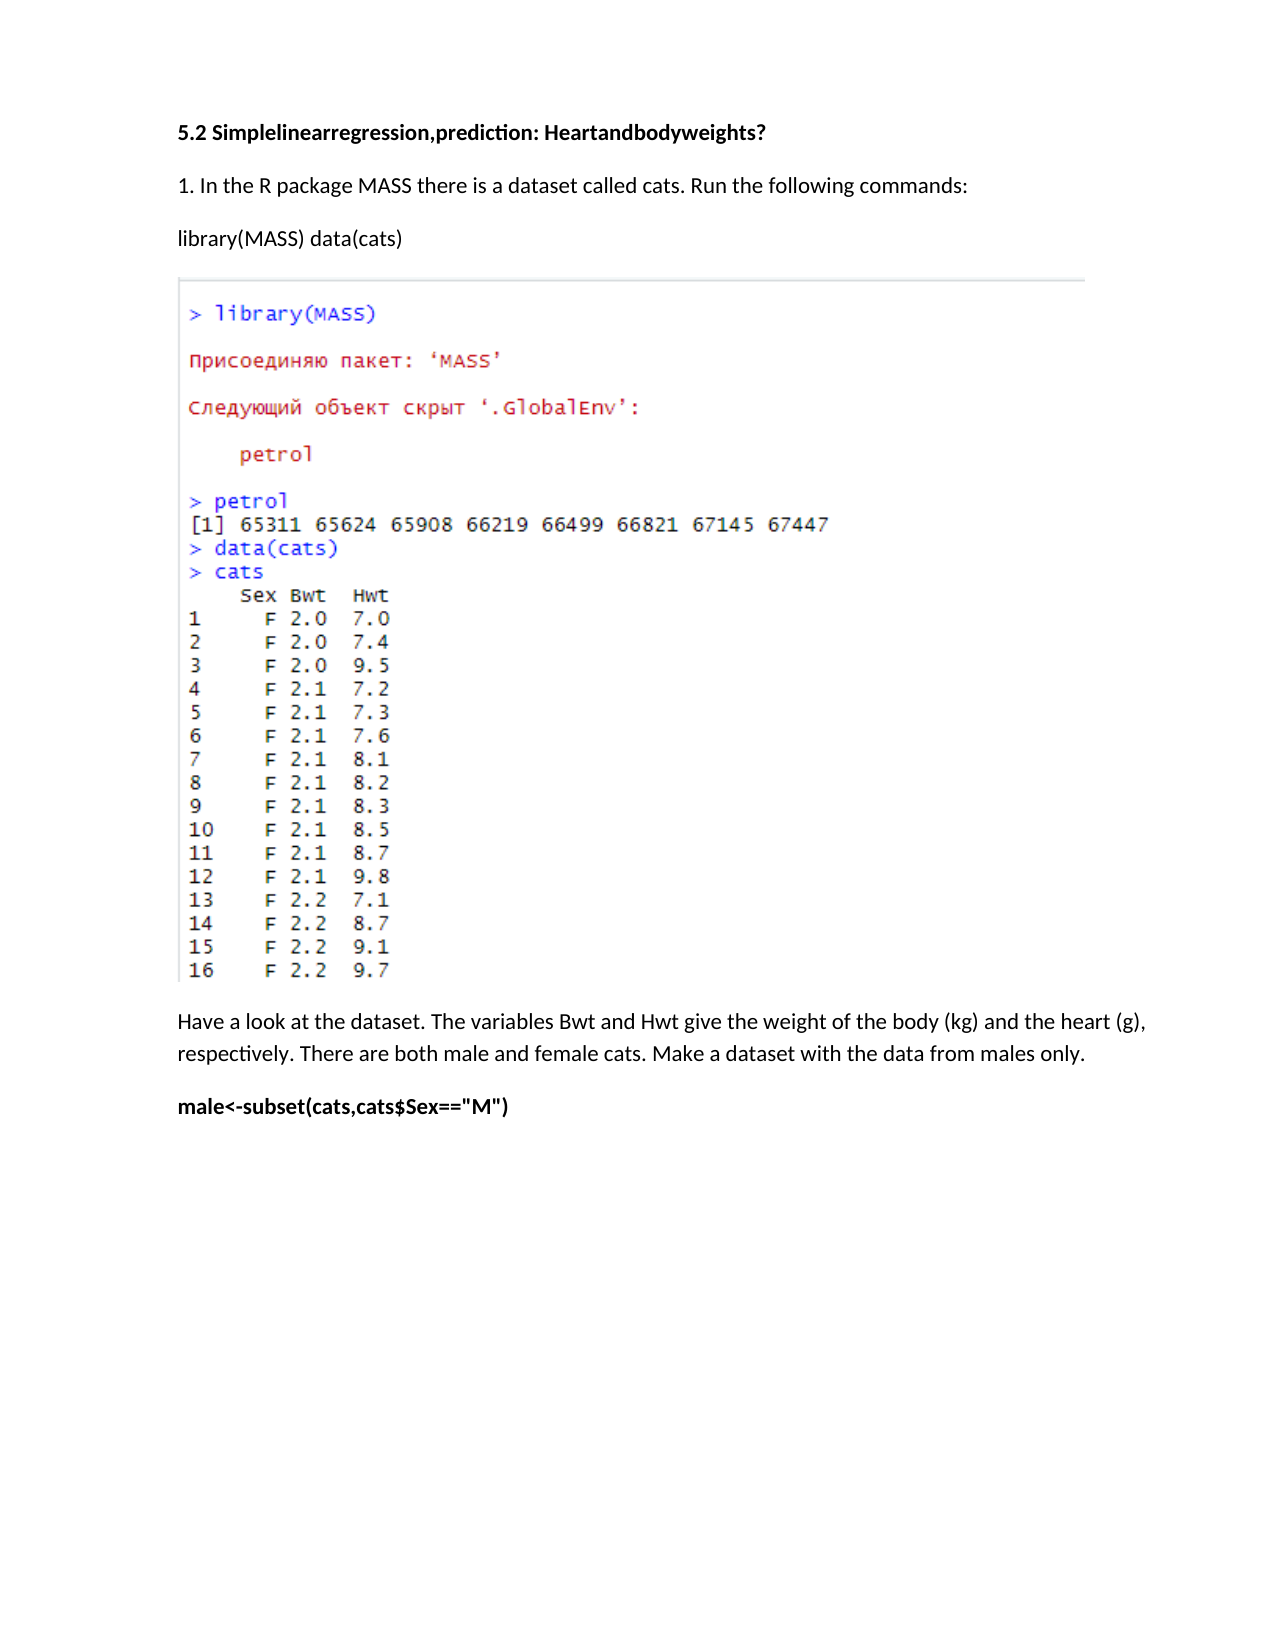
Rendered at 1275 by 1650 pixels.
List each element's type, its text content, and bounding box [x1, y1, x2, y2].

picture [177, 277, 1085, 982]
text library(MASS) data(cats) [177, 224, 1186, 252]
text Have a look at the dataset. The variables Bwt and Hwt give the weight of the body (kg) and the heart (g), respectively. There are both male and female cats. Make a dataset with the data from males only. [177, 1007, 1186, 1067]
text 1. In the R package MASS there is a dataset called cats. Run the following commands: [177, 171, 1186, 199]
text 5.2 Simplelinearregression,prediction: Heartandbodyweights? [177, 118, 1186, 146]
text male<-subset(cats,cats$Sex=="M") [177, 1092, 1186, 1120]
